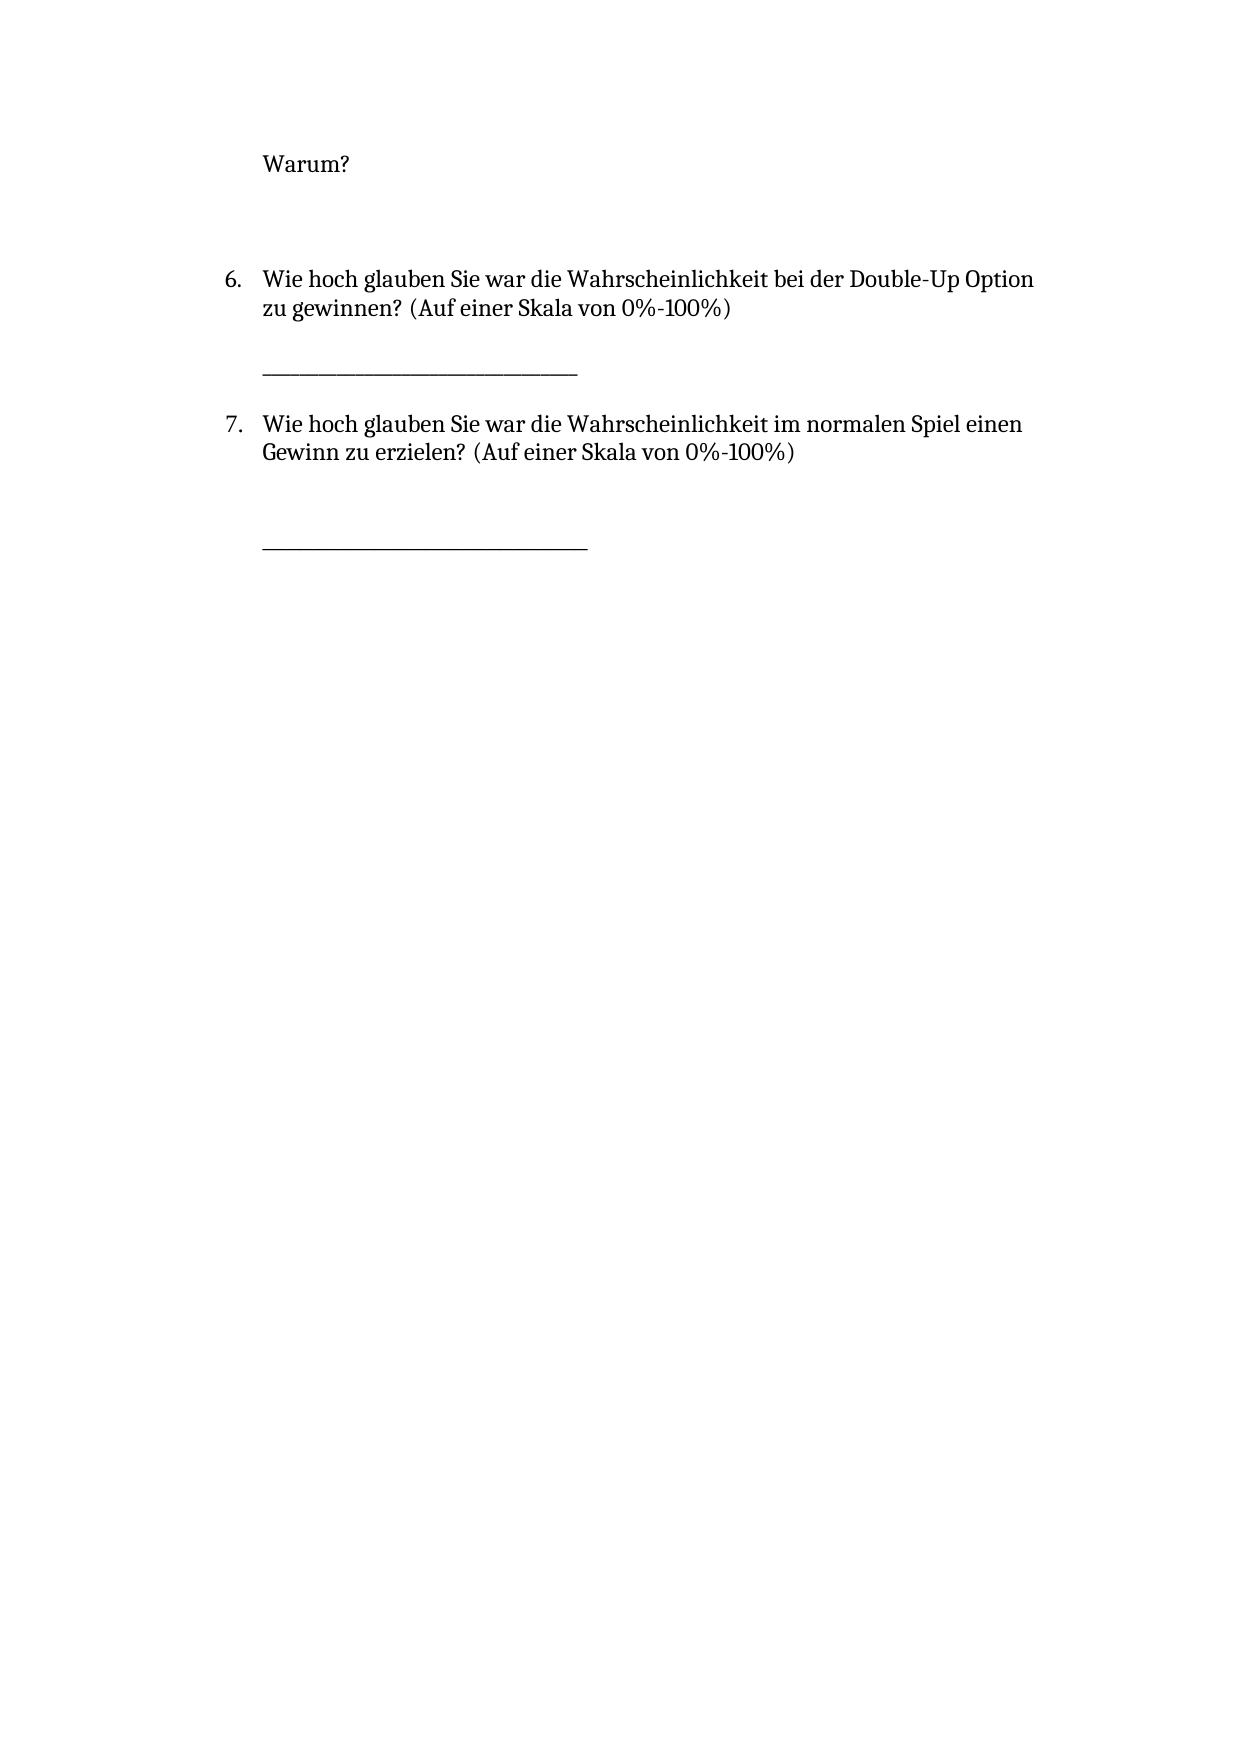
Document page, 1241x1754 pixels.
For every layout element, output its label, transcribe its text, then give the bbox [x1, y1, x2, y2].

list Wie hoch glauben Sie war die Wahrscheinlichkeit bei der Double-Up Option zu gewinnen? (Auf einer Skala von 0%-100%) [225, 265, 1053, 322]
list __________________________________ [262, 351, 1053, 380]
list Warum? [262, 150, 1053, 179]
list Wie hoch glauben Sie war die Wahrscheinlichkeit im normalen Spiel einen Gewinn zu erzielen? (Auf einer Skala von 0%-100%) [225, 409, 1053, 467]
text __________________________ [262, 524, 1053, 553]
